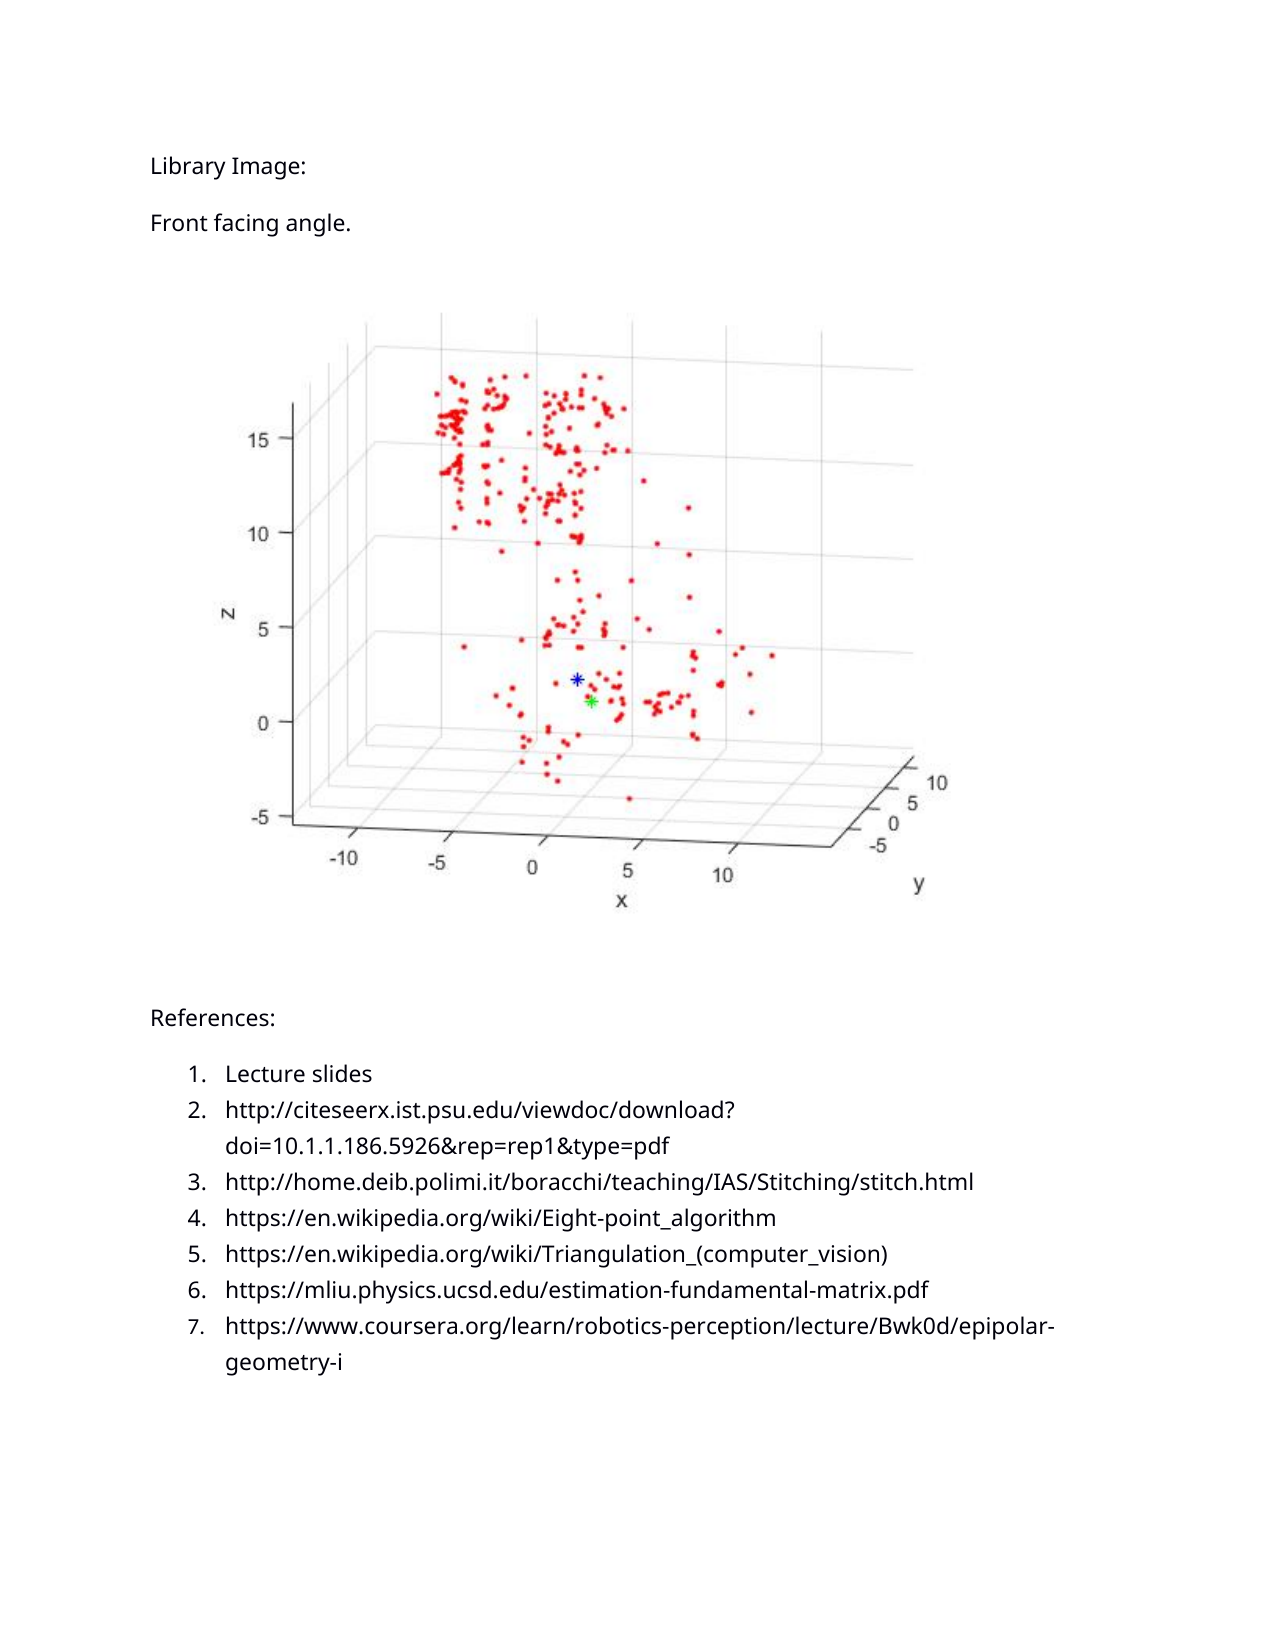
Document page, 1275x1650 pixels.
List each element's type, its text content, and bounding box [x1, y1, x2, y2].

text Library Image: [150, 150, 1125, 181]
list https://www.coursera.org/learn/robotics-perception/lecture/Bwk0d/epipolar-geometry-i [187, 1310, 1125, 1377]
list http://home.deib.polimi.it/boracchi/teaching/IAS/Stitching/stitch.html [187, 1166, 1125, 1197]
list https://en.wikipedia.org/wiki/Eight-point_algorithm [187, 1202, 1125, 1233]
list https://en.wikipedia.org/wiki/Triangulation_(computer_vision) [187, 1238, 1125, 1269]
list http://citeseerx.ist.psu.edu/viewdoc/download?doi=10.1.1.186.5926&rep=rep1&type=pdf [187, 1094, 1125, 1161]
text References: [150, 1002, 1125, 1033]
text Front facing angle. [150, 207, 1125, 238]
list https://mliu.physics.ucsd.edu/estimation-fundamental-matrix.pdf [187, 1274, 1125, 1305]
list Lecture slides [187, 1058, 1125, 1089]
picture [150, 263, 1025, 920]
